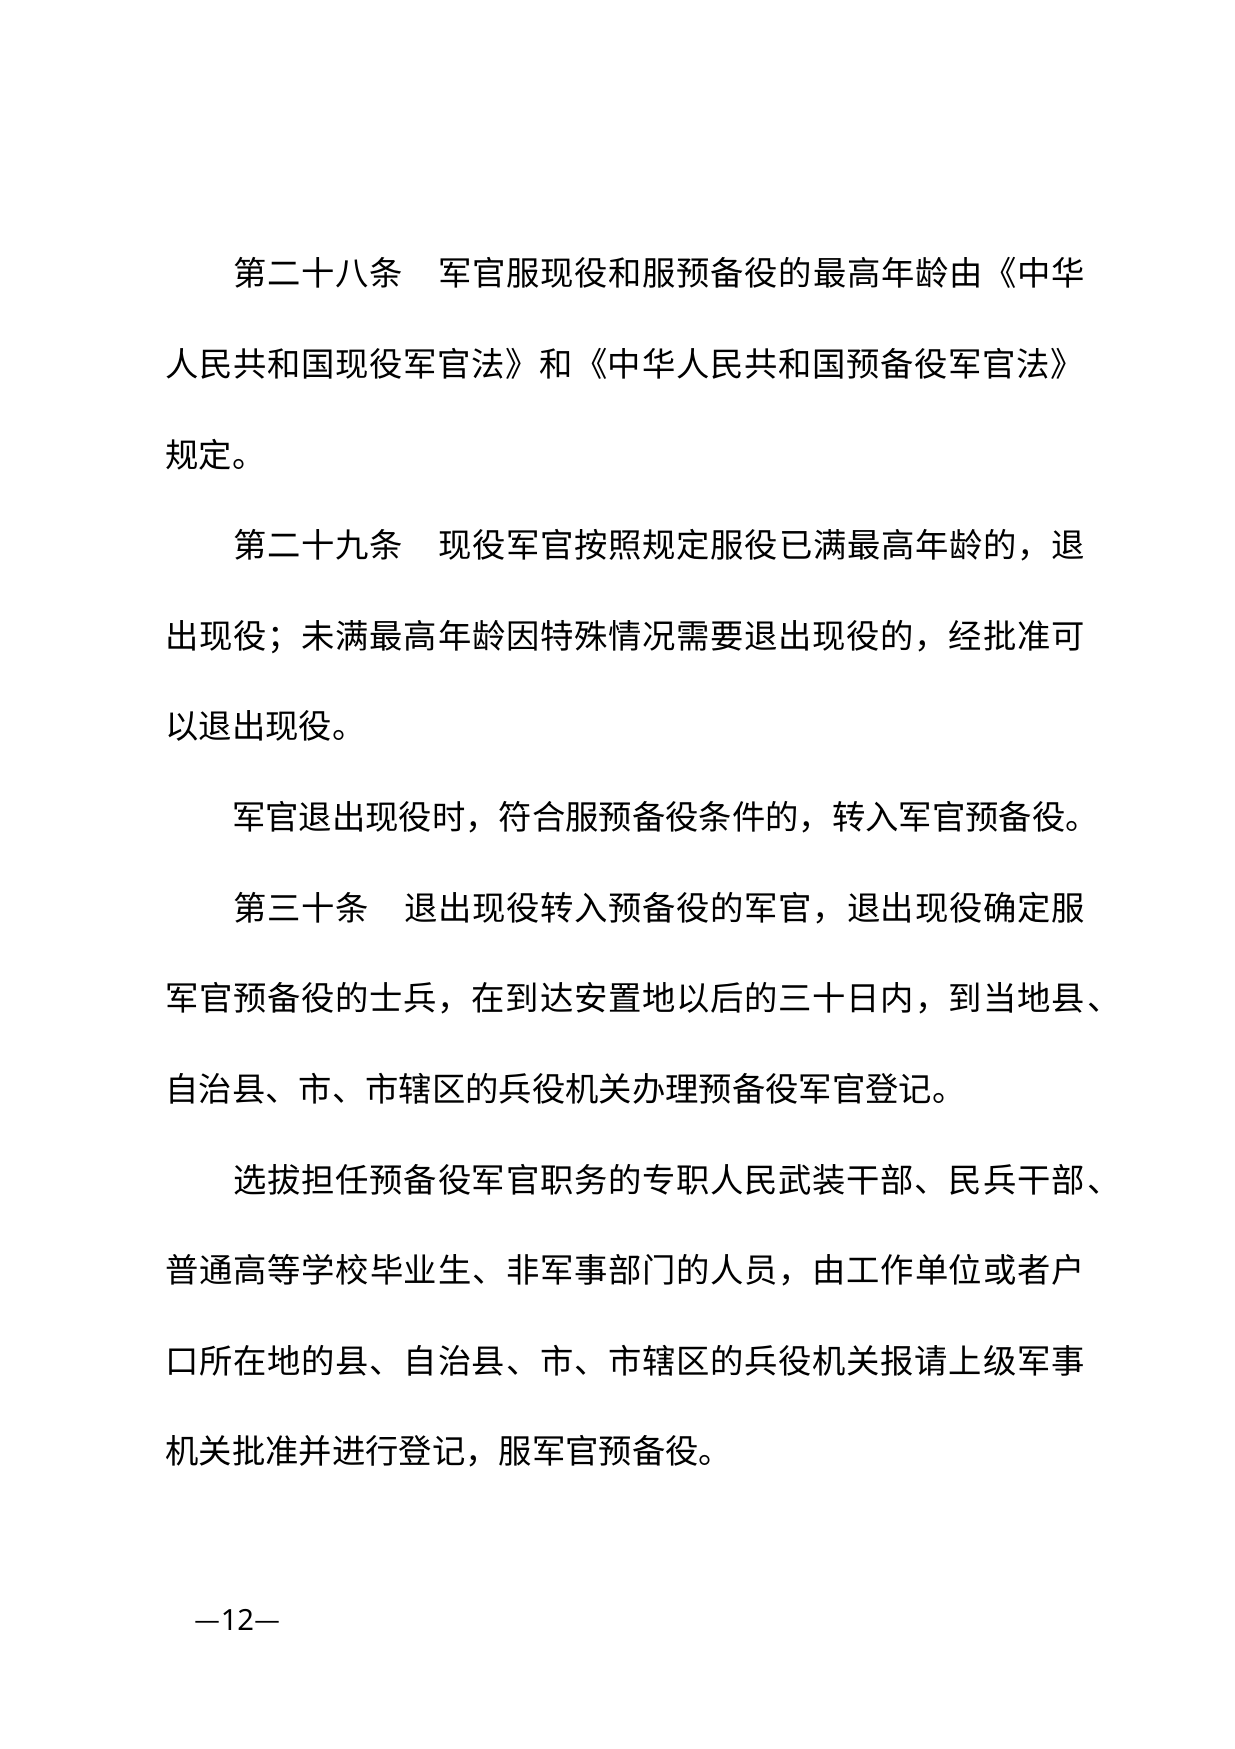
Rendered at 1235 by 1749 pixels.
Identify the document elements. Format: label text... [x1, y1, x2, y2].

text 选拔担任预备役军官职务的专职人民武装干部、民兵干部、普通高等学校毕业生、非军事部门的人员，由工作单位或者户口所在地的县、自治县、市、市辖区的兵役机关报请上级军事机关批准并进行登记，服军官预备役。 [165, 1132, 1087, 1495]
text 第二十九条 现役军官按照规定服役已满最高年龄的，退出现役；未满最高年龄因特殊情况需要退出现役的，经批准可以退出现役。 [165, 498, 1087, 770]
text 军官退出现役时，符合服预备役条件的，转入军官预备役。 [165, 770, 1087, 860]
text 第三十条 退出现役转入预备役的军官，退出现役确定服军官预备役的士兵，在到达安置地以后的三十日内，到当地县、自治县、市、市辖区的兵役机关办理预备役军官登记。 [165, 860, 1087, 1132]
text 第二十八条 军官服现役和服预备役的最高年龄由《中华人民共和国现役军官法》和《中华人民共和国预备役军官法》规定。 [165, 226, 1087, 498]
